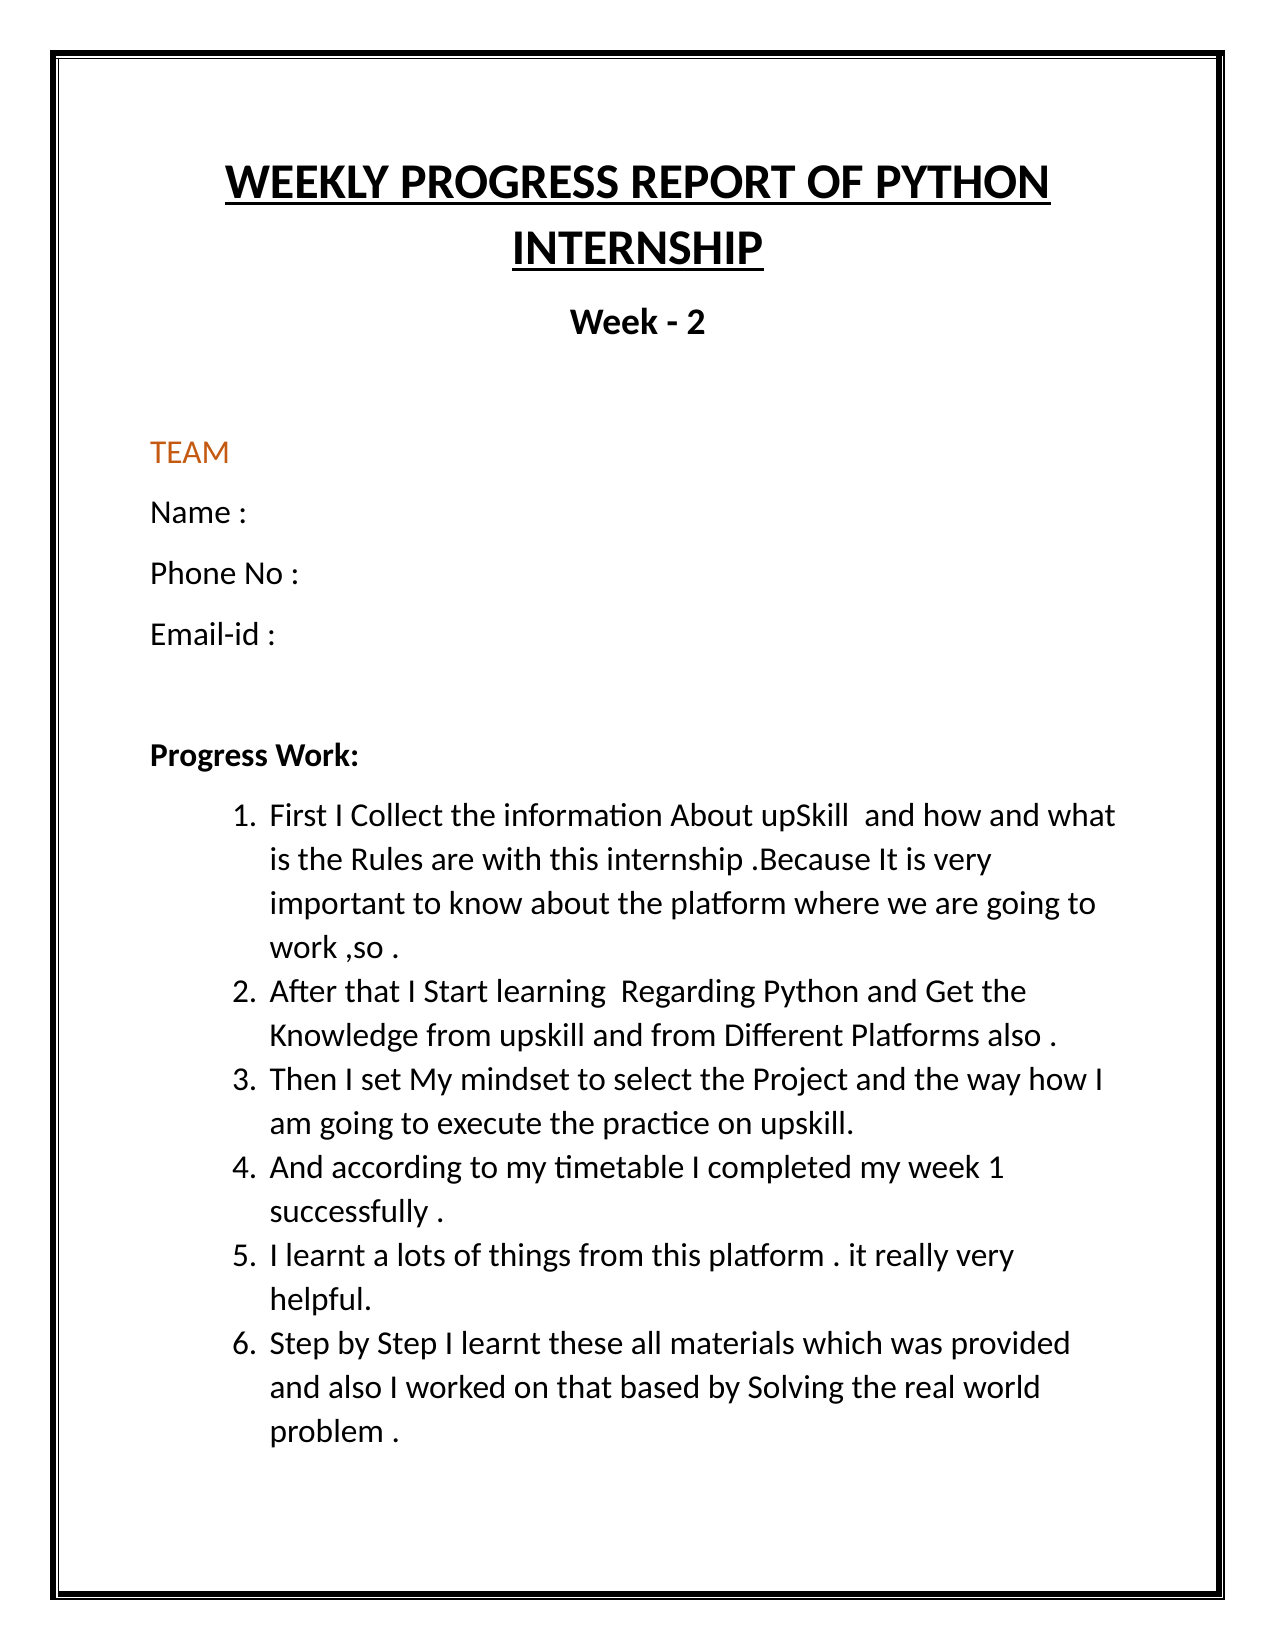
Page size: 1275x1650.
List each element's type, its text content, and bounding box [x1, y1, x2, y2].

text Name : [150, 491, 1125, 532]
list Then I set My mindset to select the Project and the way how I am going to execute the practice on upskill. [232, 1058, 1125, 1143]
text Email-id : [150, 612, 1125, 653]
list After that I Start learning Regarding Python and Get the Knowledge from upskill and from Different Platforms also . [232, 970, 1125, 1055]
text Week - 2 [150, 298, 1125, 344]
text WEEKLY PROGRESS REPORT OF PYTHON INTERNSHIP [150, 150, 1125, 277]
text TEAM [150, 431, 1125, 471]
list And according to my timetable I completed my week 1 successfully . [232, 1146, 1125, 1231]
text Phone No : [150, 552, 1125, 593]
list I learnt a lots of things from this platform . it really very helpful. [232, 1234, 1125, 1319]
list First I Collect the information About upSkill and how and what is the Rules are with this internship .Because It is very important to know about the platform where we are going to work ,so . [232, 794, 1125, 967]
list Step by Step I learnt these all materials which was provided and also I worked on that based by Solving the real world problem . [232, 1322, 1125, 1451]
text Progress Work: [150, 734, 1125, 774]
